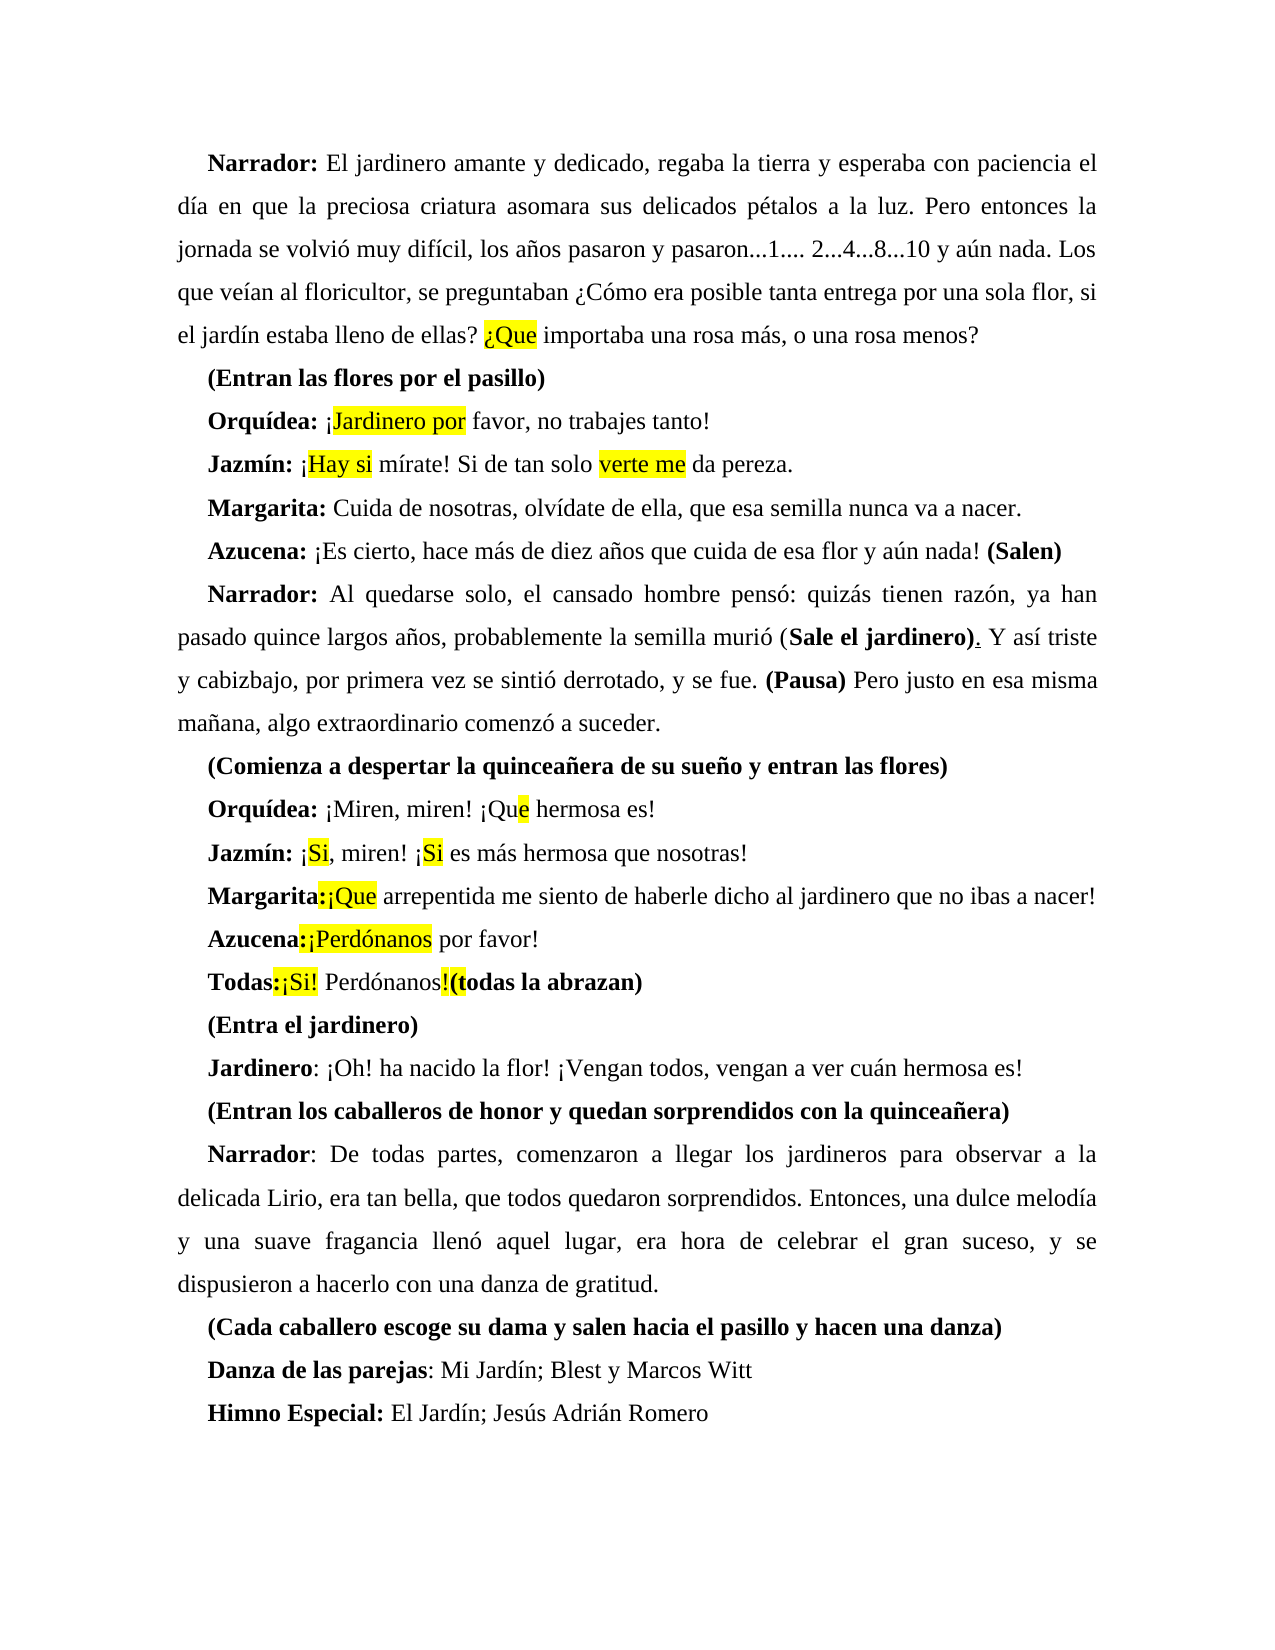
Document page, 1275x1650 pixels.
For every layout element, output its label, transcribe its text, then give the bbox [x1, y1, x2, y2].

text (Entran los caballeros de honor y quedan sorprendidos con la quinceañera) [177, 1096, 1098, 1125]
text Margarita:¡Que arrepentida me siento de haberle dicho al jardinero que no ibas a nacer! [377, 881, 1098, 909]
text (Entran las flores por el pasillo) [177, 363, 1098, 392]
text Todas:¡Si! Perdónanos!(todas la abrazan) [318, 967, 441, 996]
text (Cada caballero escoge su dama y salen hacia el pasillo y hacen una danza) [177, 1312, 1098, 1341]
text Orquídea: ¡Jardinero por favor, no trabajes tanto! [466, 406, 1098, 435]
text (Entra el jardinero) [177, 1010, 1098, 1039]
text (Comienza a despertar la quinceañera de su sueño y entran las flores) [177, 751, 1098, 780]
text Danza de las parejas: Mi Jardín; Blest y Marcos Witt [177, 1355, 1098, 1384]
text Azucena: ¡Es cierto, hace más de diez años que cuida de esa flor y aún nada! (Salen) [177, 536, 1098, 564]
text Todas:¡Si! Perdónanos!(todas la abrazan) [177, 967, 273, 996]
text Himno Especial: El Jardín; Jesús Adrián Romero [177, 1398, 1098, 1427]
text Jazmín: ¡Si, miren! ¡Si es más hermosa que nosotras! [443, 838, 1098, 866]
text Orquídea: ¡Miren, miren! ¡Que hermosa es! [177, 794, 1098, 823]
text Orquídea: ¡Jardinero por favor, no trabajes tanto! [177, 406, 333, 435]
text Margarita: Cuida de nosotras, olvídate de ella, que esa semilla nunca va a nacer. [177, 493, 1098, 521]
text Jazmín: ¡Hay si mírate! Si de tan solo verte me da pereza. [177, 449, 1098, 478]
text Jardinero: ¡Oh! ha nacido la flor! ¡Vengan todos, vengan a ver cuán hermosa es! [177, 1053, 1098, 1082]
text Narrador: De todas partes, comenzaron a llegar los jardineros para observar a la delicada Lirio, era tan bella, que todos quedaron sorprendidos. Entonces, una dulce melodía y una suave fragancia llenó aquel lugar, era hora de celebrar el gran suceso, y se dispusieron a hacerlo con una danza de gratitud. [177, 1139, 1098, 1298]
text Narrador: Al quedarse solo, el cansado hombre pensó: quizás tienen razón, ya han pasado quince largos años, probablemente la semilla murió (Sale el jardinero). Y así triste y cabizbajo, por primera vez se sintió derrotado, y se fue. (Pausa) Pero justo en esa misma mañana, algo extraordinario comenzó a suceder. [177, 579, 1098, 737]
text Todas:¡Si! Perdónanos!(todas la abrazan) [466, 967, 1098, 996]
text Jazmín: ¡Si, miren! ¡Si es más hermosa que nosotras! [177, 838, 308, 866]
text Azucena:¡Perdónanos por favor! [177, 924, 299, 953]
text Narrador: El jardinero amante y dedicado, regaba la tierra y esperaba con paciencia el día en que la preciosa criatura asomara sus delicados pétalos a la luz. Pero entonces la jornada se volvió muy difícil, los años pasaron y pasaron...1.... 2...4...8...10 y aún nada. Los que veían al floricultor, se preguntaban ¿Cómo era posible tanta entrega por una sola flor, si el jardín estaba lleno de ellas? ¿Que importaba una rosa más, o una rosa menos? [177, 148, 1098, 349]
text Azucena:¡Perdónanos por favor! [432, 924, 1098, 953]
